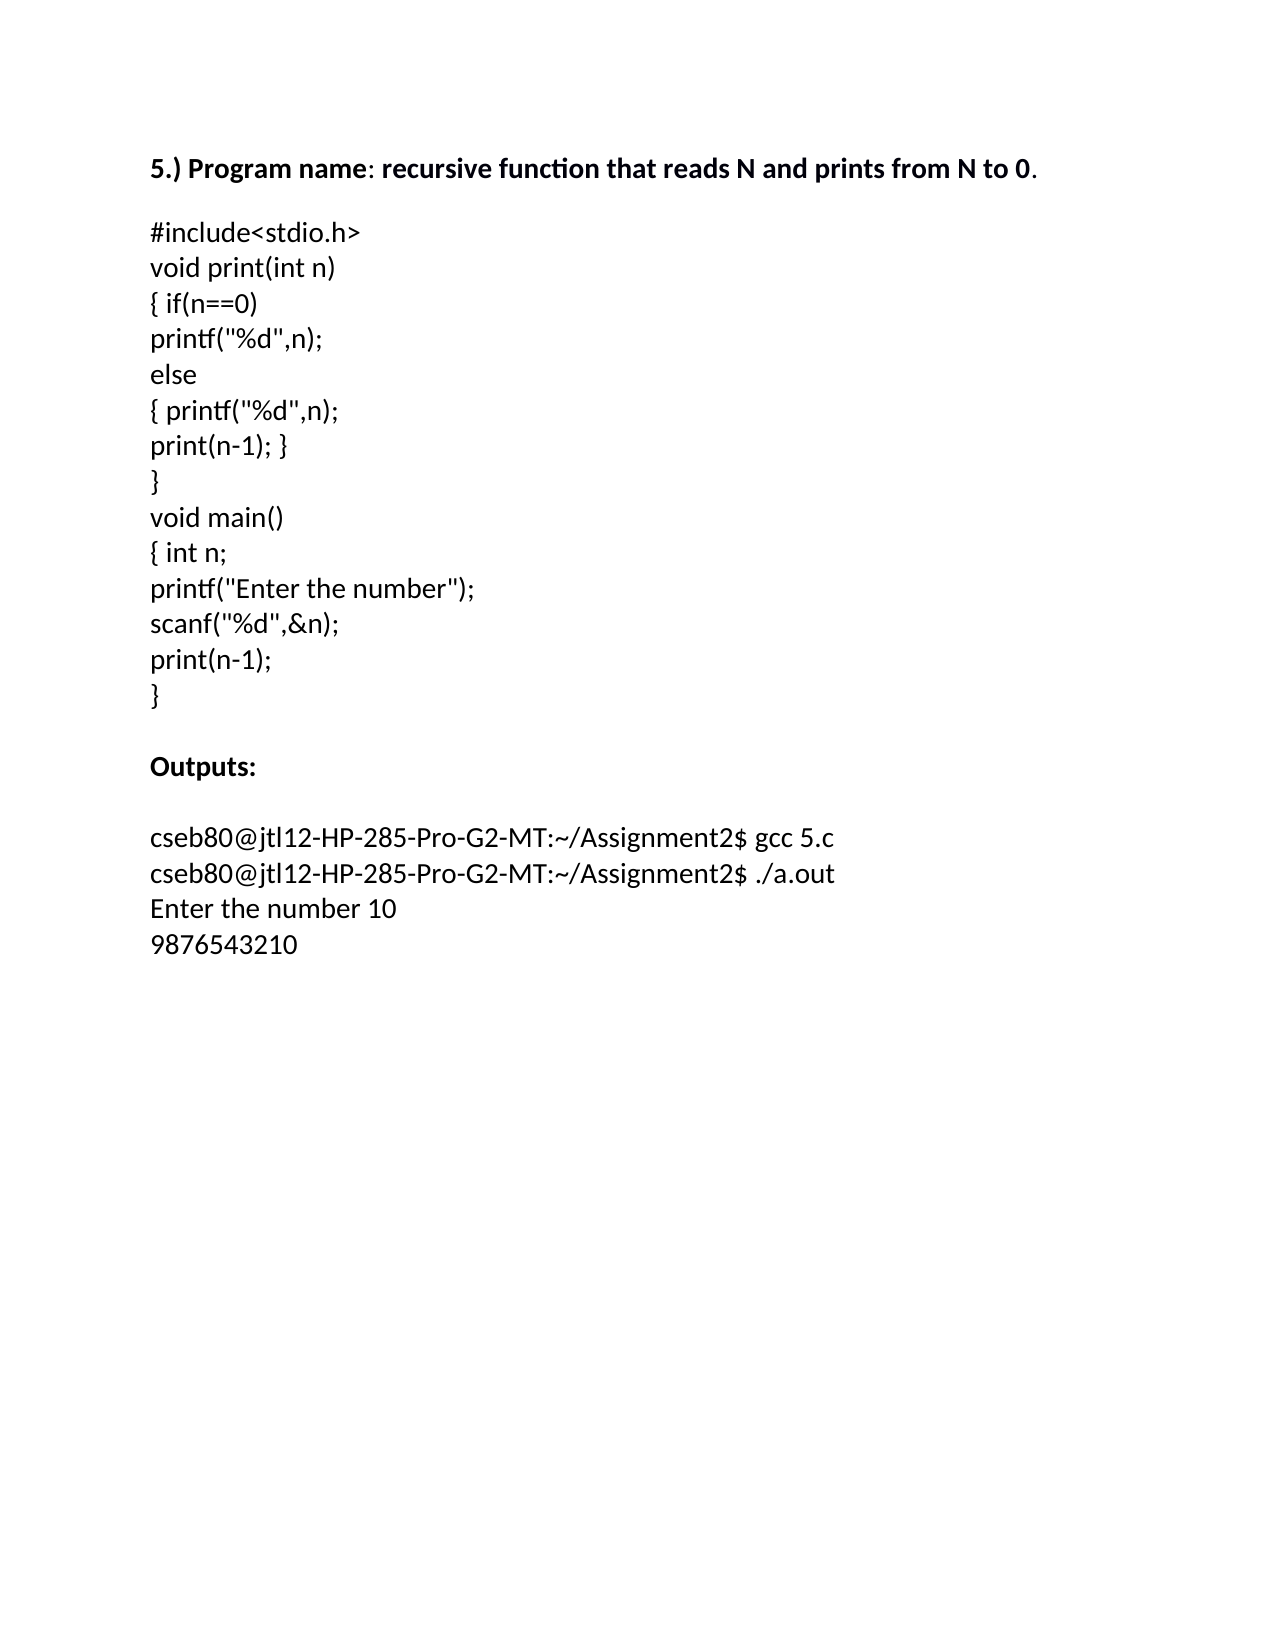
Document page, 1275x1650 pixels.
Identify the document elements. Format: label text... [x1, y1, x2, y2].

text { printf("%d",n); [150, 392, 1125, 427]
text { if(n==0) [150, 285, 1125, 321]
text printf("%d",n); [150, 321, 1125, 356]
text void main() [150, 499, 1125, 534]
text 5.) Program name: recursive function that reads N and prints from N to 0. [150, 150, 1125, 186]
text Enter the number 10 [150, 891, 1125, 926]
text 9876543210 [150, 926, 1125, 962]
text void print(int n) [150, 249, 1125, 285]
text print(n-1); } [150, 427, 1125, 463]
text } [150, 463, 1125, 499]
text print(n-1); [150, 641, 1125, 677]
text { int n; [150, 534, 1125, 570]
text #include<stdio.h> [150, 214, 1125, 249]
text cseb80@jtl12-HP-285-Pro-G2-MT:~/Assignment2$ gcc 5.c [150, 819, 1125, 855]
text } [150, 677, 1125, 712]
text else [150, 356, 1125, 392]
text scanf("%d",&n); [150, 606, 1125, 641]
text cseb80@jtl12-HP-285-Pro-G2-MT:~/Assignment2$ ./a.out [150, 855, 1125, 891]
text printf("Enter the number"); [150, 570, 1125, 606]
text Outputs: [150, 748, 1125, 784]
